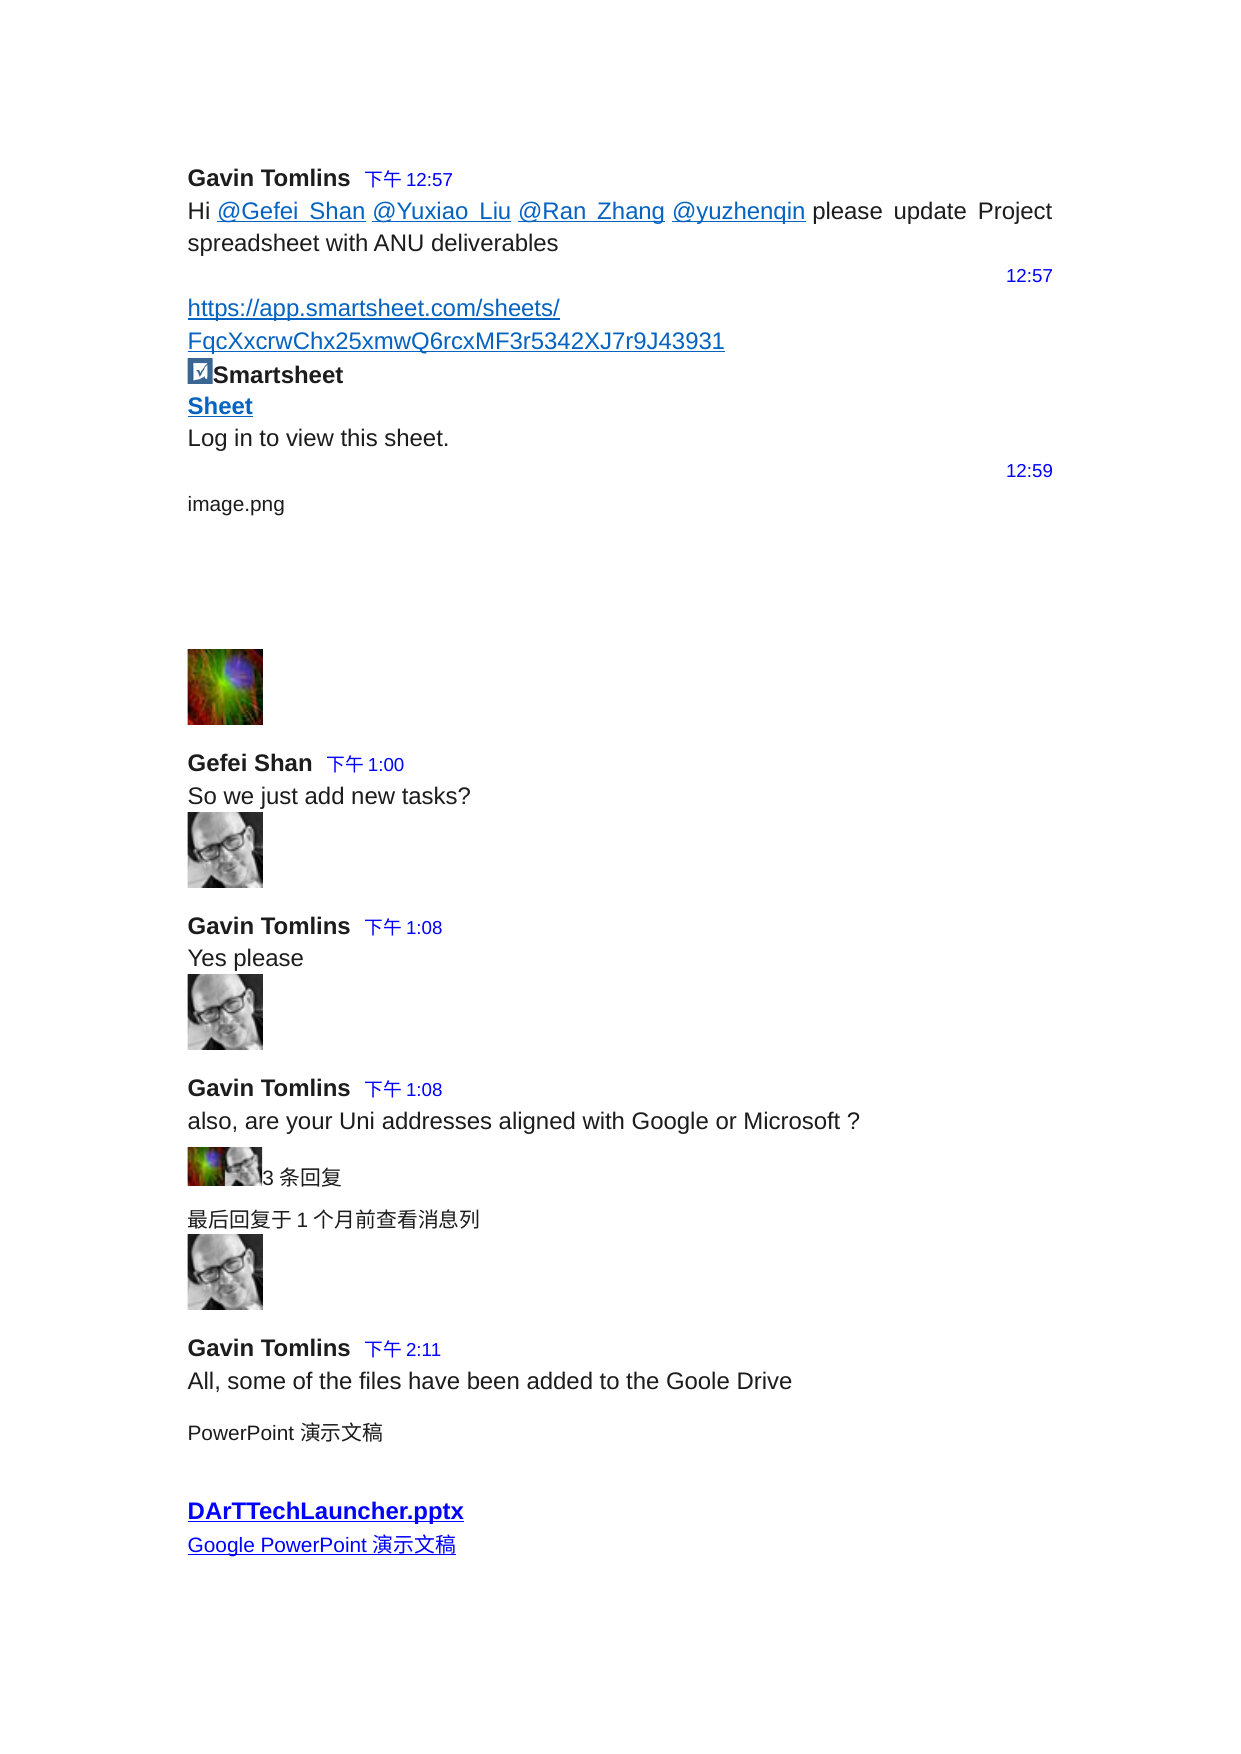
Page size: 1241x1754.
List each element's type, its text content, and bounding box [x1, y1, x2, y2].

text also, are your Uni addresses aligned with Google or Microsoft ? [187, 1104, 1053, 1137]
text Log in to view this sheet. [187, 422, 1053, 454]
text PowerPoint 演示文稿 [187, 1397, 1053, 1462]
text Gavin Tomlins 下午 1:08 [187, 1072, 1053, 1104]
text All, some of the files have been added to the Goole Drive [187, 1364, 1053, 1397]
picture [187, 974, 263, 1050]
picture [187, 812, 263, 888]
picture [187, 1234, 263, 1310]
picture [187, 1147, 263, 1186]
text Sheet [187, 389, 1053, 422]
text 最后回复于 1 个月前查看消息列 [187, 1202, 1053, 1234]
text Gavin Tomlins 下午 2:11 [187, 1332, 1053, 1364]
picture [187, 649, 263, 725]
text Google PowerPoint 演示文稿 [187, 1527, 1053, 1559]
text image.png [187, 487, 1053, 519]
text Gavin Tomlins 下午 1:08 [187, 909, 1053, 942]
picture [187, 358, 213, 384]
text Gefei Shan 下午 1:00 [187, 747, 1053, 779]
text 12:59 [187, 454, 1053, 487]
text https://app.smartsheet.com/sheets/FqcXxcrwChx25xmwQ6rcxMF3r5342XJ7r9J43931 [187, 292, 1053, 357]
text Smartsheet [187, 357, 1053, 389]
text Gavin Tomlins 下午 12:57 [187, 162, 1053, 194]
text Yes please [187, 942, 1053, 974]
text So we just add new tasks? [187, 779, 1053, 812]
text 3 条回复 [187, 1137, 1053, 1202]
text DArTTechLauncher.pptx [187, 1494, 1053, 1527]
text Hi @Gefei Shan @Yuxiao Liu @Ran Zhang @yuzhenqin please update Project spreadsheet with ANU deliverables [187, 194, 1053, 259]
text 12:57 [187, 259, 1053, 292]
